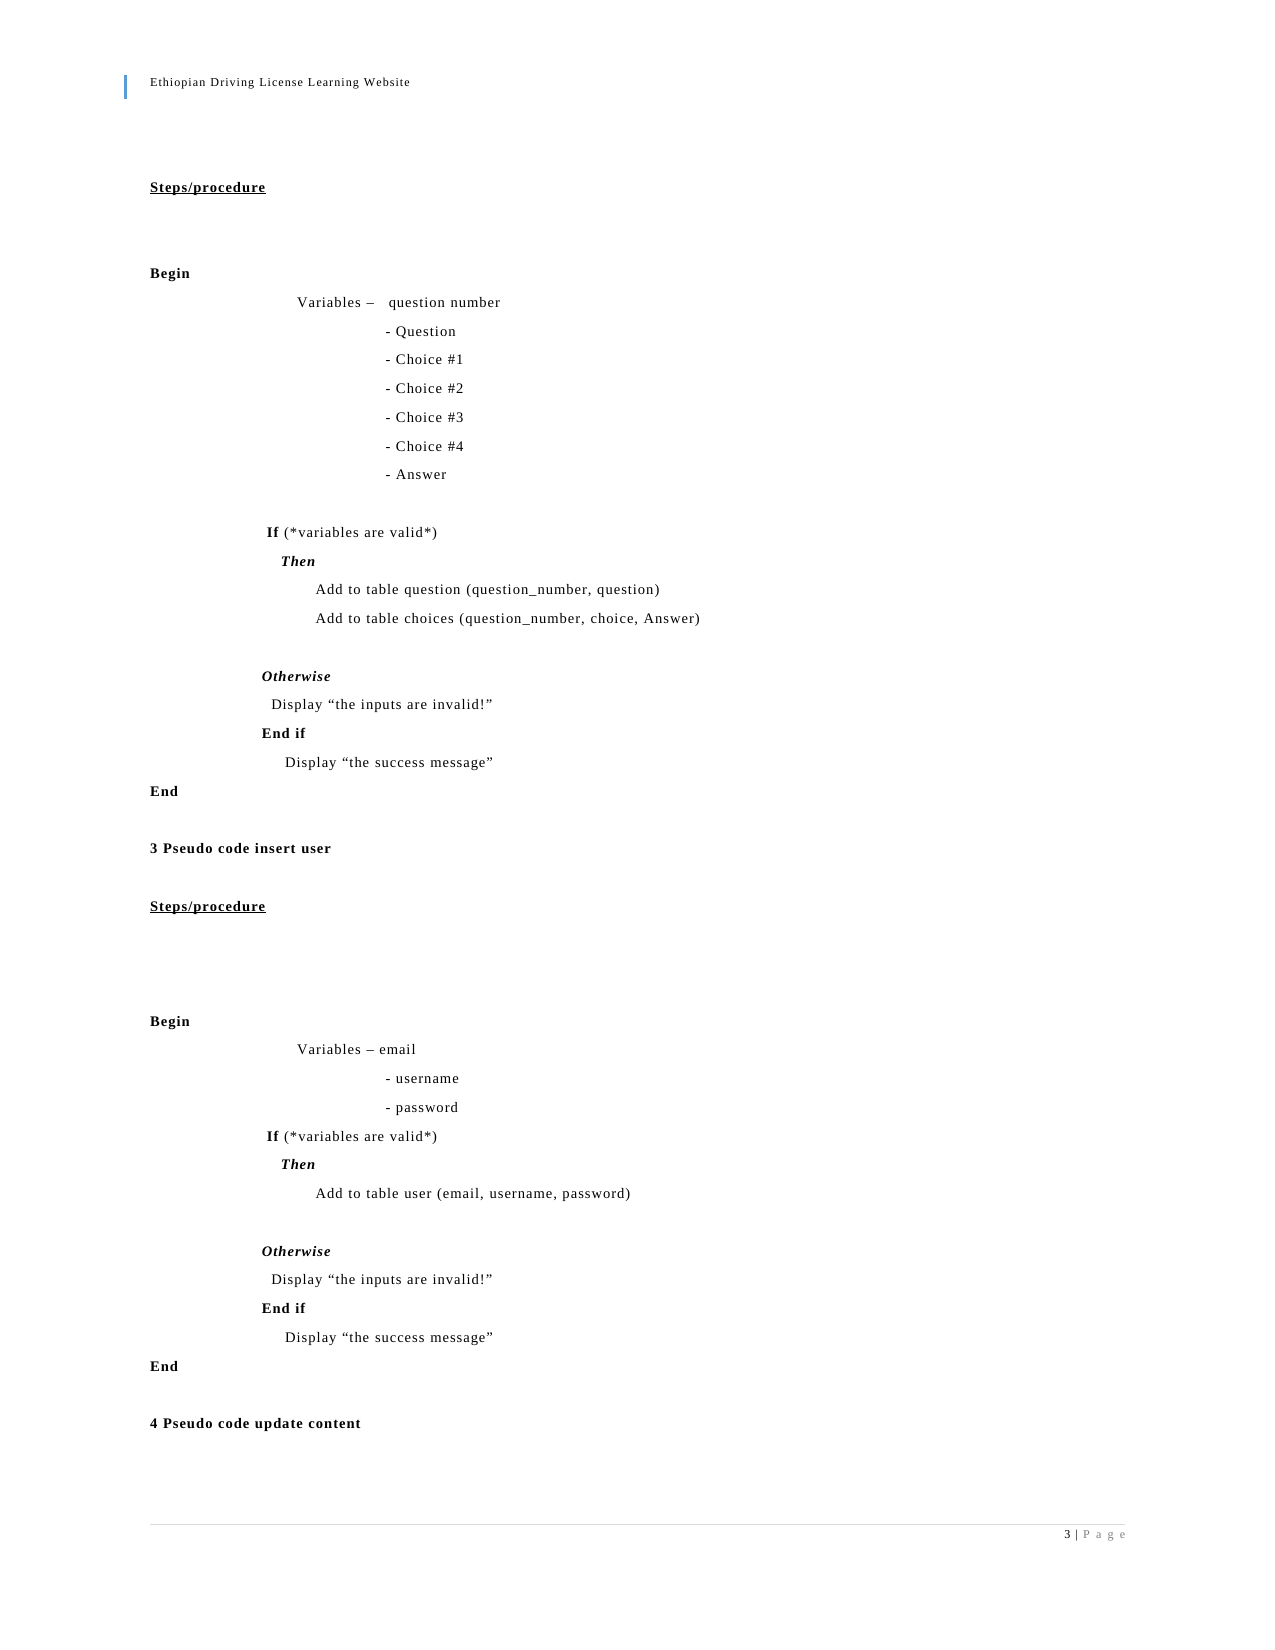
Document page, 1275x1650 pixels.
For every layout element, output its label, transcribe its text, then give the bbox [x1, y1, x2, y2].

text Display “the inputs are invalid!” [150, 1271, 1125, 1300]
text Display “the success message” [150, 754, 1125, 782]
text Then [150, 552, 1125, 581]
text Steps/procedure [150, 179, 1125, 207]
text End if [150, 725, 1125, 754]
list - Question [297, 322, 1125, 351]
text End [150, 782, 1125, 811]
list - Choice #2 [297, 380, 1125, 409]
list - Choice #3 [297, 409, 1125, 437]
text Steps/procedure [150, 897, 1125, 926]
list - password [297, 1099, 1125, 1127]
list Variables – email [297, 1041, 1125, 1070]
text Display “the inputs are invalid!” [150, 696, 1125, 725]
text End if [150, 1300, 1125, 1329]
text Begin [150, 1012, 1125, 1041]
list - Choice #4 [297, 437, 1125, 466]
text If (*variables are valid*) [150, 1127, 1125, 1156]
list Add to table user (email, username, password) [297, 1185, 1125, 1214]
text Display “the success message” [150, 1329, 1125, 1357]
text End [150, 1357, 1125, 1386]
list - Answer [297, 466, 1125, 495]
text Begin [150, 265, 1125, 294]
text 4 Pseudo code update content [150, 1415, 1125, 1444]
text 3 Pseudo code insert user [150, 840, 1125, 869]
list Variables – question number [297, 294, 1125, 322]
text If (*variables are valid*) [150, 524, 1125, 552]
text Otherwise [150, 667, 1125, 696]
list Add to table question (question_number, question) [297, 581, 1125, 610]
text Otherwise [150, 1242, 1125, 1271]
text Then [150, 1156, 1125, 1185]
list - username [297, 1070, 1125, 1099]
list - Choice #1 [297, 351, 1125, 380]
list Add to table choices (question_number, choice, Answer) [297, 610, 1125, 639]
